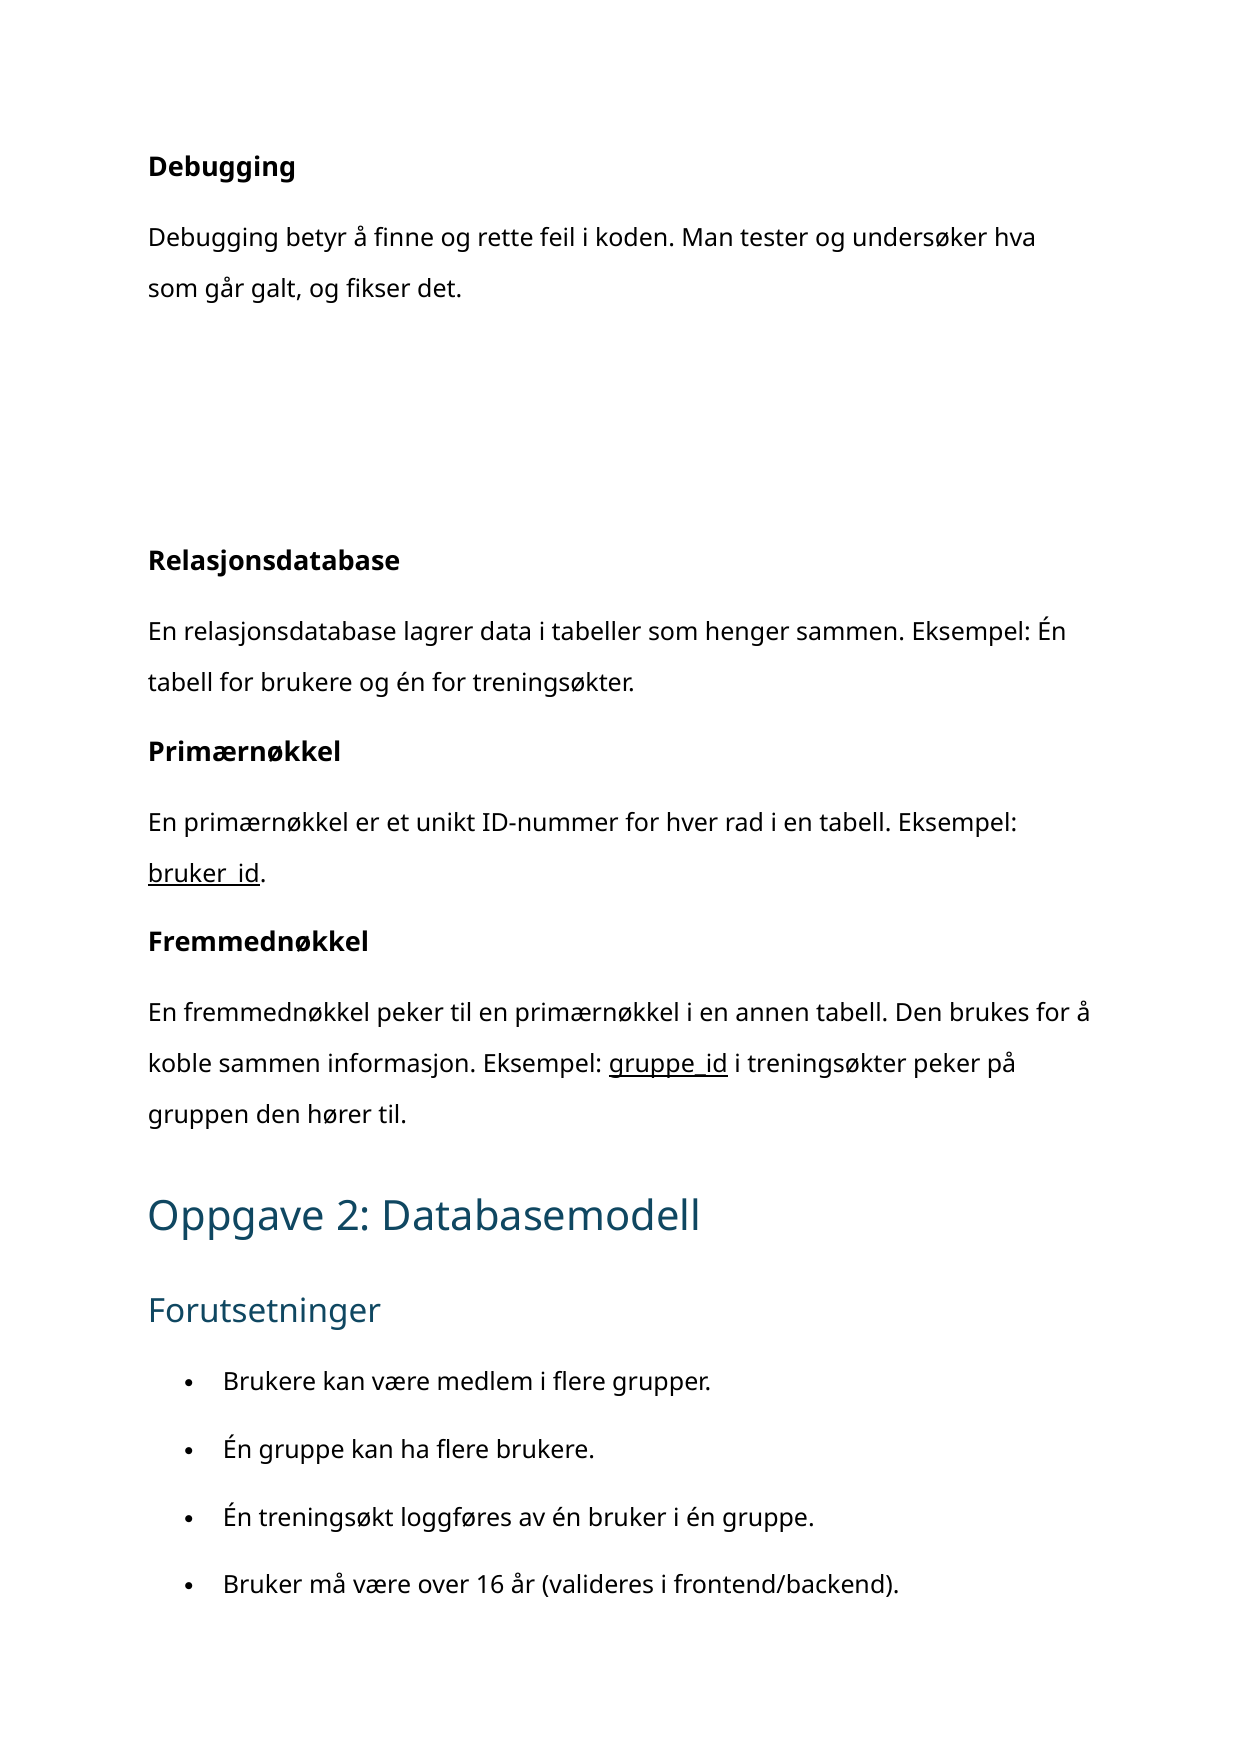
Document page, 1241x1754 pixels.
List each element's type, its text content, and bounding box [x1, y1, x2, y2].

subtitle Forutsetninger [148, 1287, 1093, 1333]
list Én treningsøkt loggføres av én bruker i én gruppe. [185, 1499, 1093, 1533]
text En primærnøkkel er et unikt ID-nummer for hver rad i en tabell. Eksempel: bruker_id. [148, 804, 1093, 889]
text Relasjonsdatabase [148, 541, 1093, 578]
text En fremmednøkkel peker til en primærnøkkel i en annen tabell. Den brukes for å koble sammen informasjon. Eksempel: gruppe_id i treningsøkter peker på gruppen den hører til. [148, 995, 1093, 1131]
text Debugging [148, 148, 1093, 184]
list Én gruppe kan ha flere brukere. [185, 1431, 1093, 1466]
text En relasjonsdatabase lagrer data i tabeller som henger sammen. Eksempel: Én tabell for brukere og én for treningsøkter. [148, 613, 1093, 698]
list Bruker må være over 16 år (valideres i frontend/backend). [185, 1567, 1093, 1601]
text Fremmednøkkel [148, 923, 1093, 960]
list Brukere kan være medlem i flere grupper. [185, 1364, 1093, 1398]
text Debugging betyr å finne og rette feil i koden. Man tester og undersøker hva som går galt, og fikser det. [148, 219, 1093, 305]
text Primærnøkkel [148, 732, 1093, 769]
subtitle Oppgave 2: Databasemodell [148, 1186, 1093, 1242]
